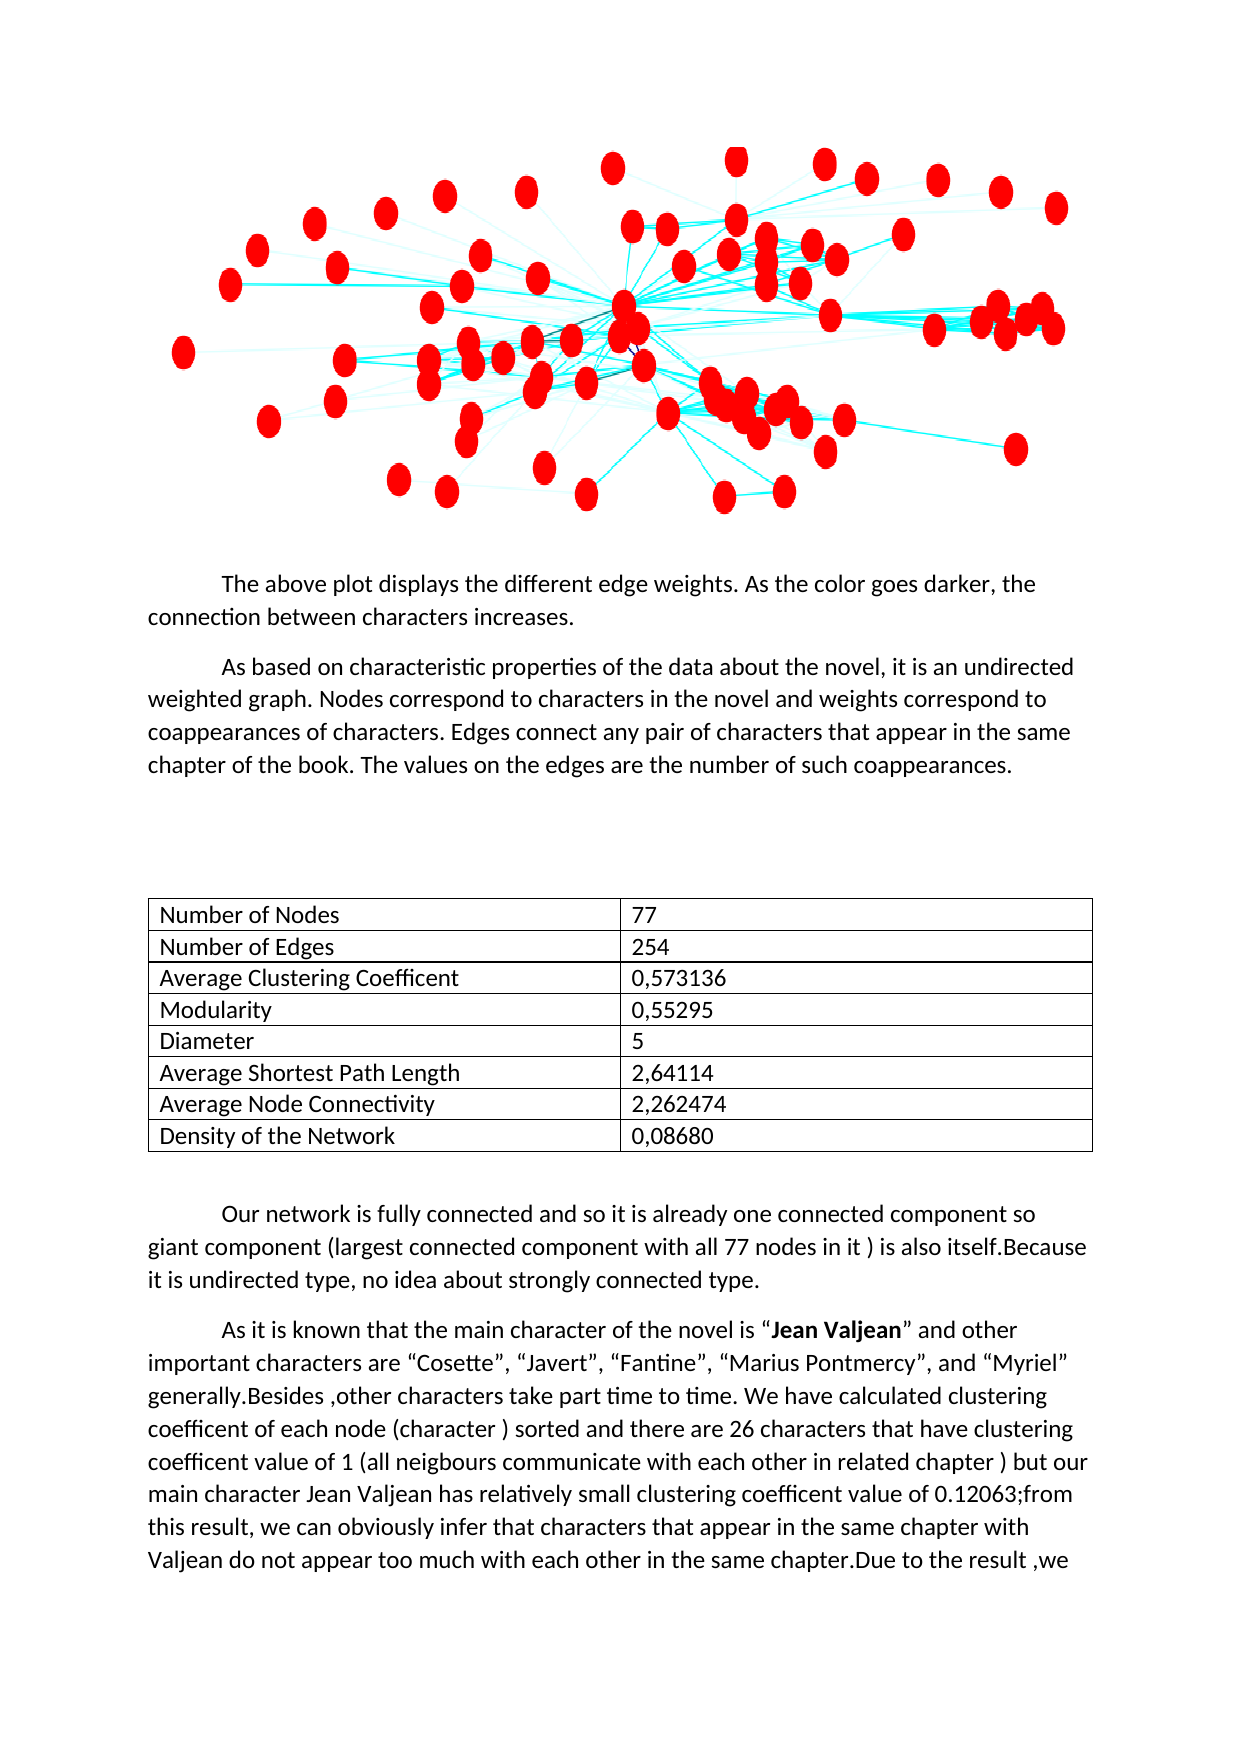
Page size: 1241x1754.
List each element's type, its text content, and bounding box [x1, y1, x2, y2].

table_cell Diameter [149, 1026, 620, 1056]
text The above plot displays the different edge weights. As the color goes darker, the connection between characters increases. [148, 568, 1093, 632]
table_cell Number of Edges [149, 931, 620, 961]
table_header Number of Nodes [149, 899, 620, 930]
text Our network is fully connected and so it is already one connected component so giant component (largest connected component with all 77 nodes in it ) is also itself.Because it is undirected type, no idea about strongly connected type. [148, 1199, 1093, 1295]
picture [147, 147, 1092, 550]
table_cell 2,64114 [621, 1057, 1092, 1088]
table_header 77 [621, 899, 1092, 930]
table_cell 0,08680 [621, 1120, 1092, 1151]
text As based on characteristic properties of the data about the novel, it is an undirected weighted graph. Nodes correspond to characters in the novel and weights correspond to coappearances of characters. Edges connect any pair of characters that appear in the same chapter of the book. The values on the edges are the number of such coappearances. [148, 651, 1093, 780]
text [148, 1314, 1093, 1575]
table_cell Average Clustering Coefficent [149, 963, 620, 993]
table_cell Modularity [149, 994, 620, 1024]
table_cell 254 [621, 931, 1092, 961]
table_cell 0,573136 [621, 963, 1092, 993]
table_cell Density of the Network [149, 1120, 620, 1151]
table_cell 0,55295 [621, 994, 1092, 1024]
table_cell 5 [621, 1026, 1092, 1056]
table_cell Average Shortest Path Length [149, 1057, 620, 1088]
table_cell 2,262474 [621, 1089, 1092, 1119]
table_cell Average Node Connectivity [149, 1089, 620, 1119]
